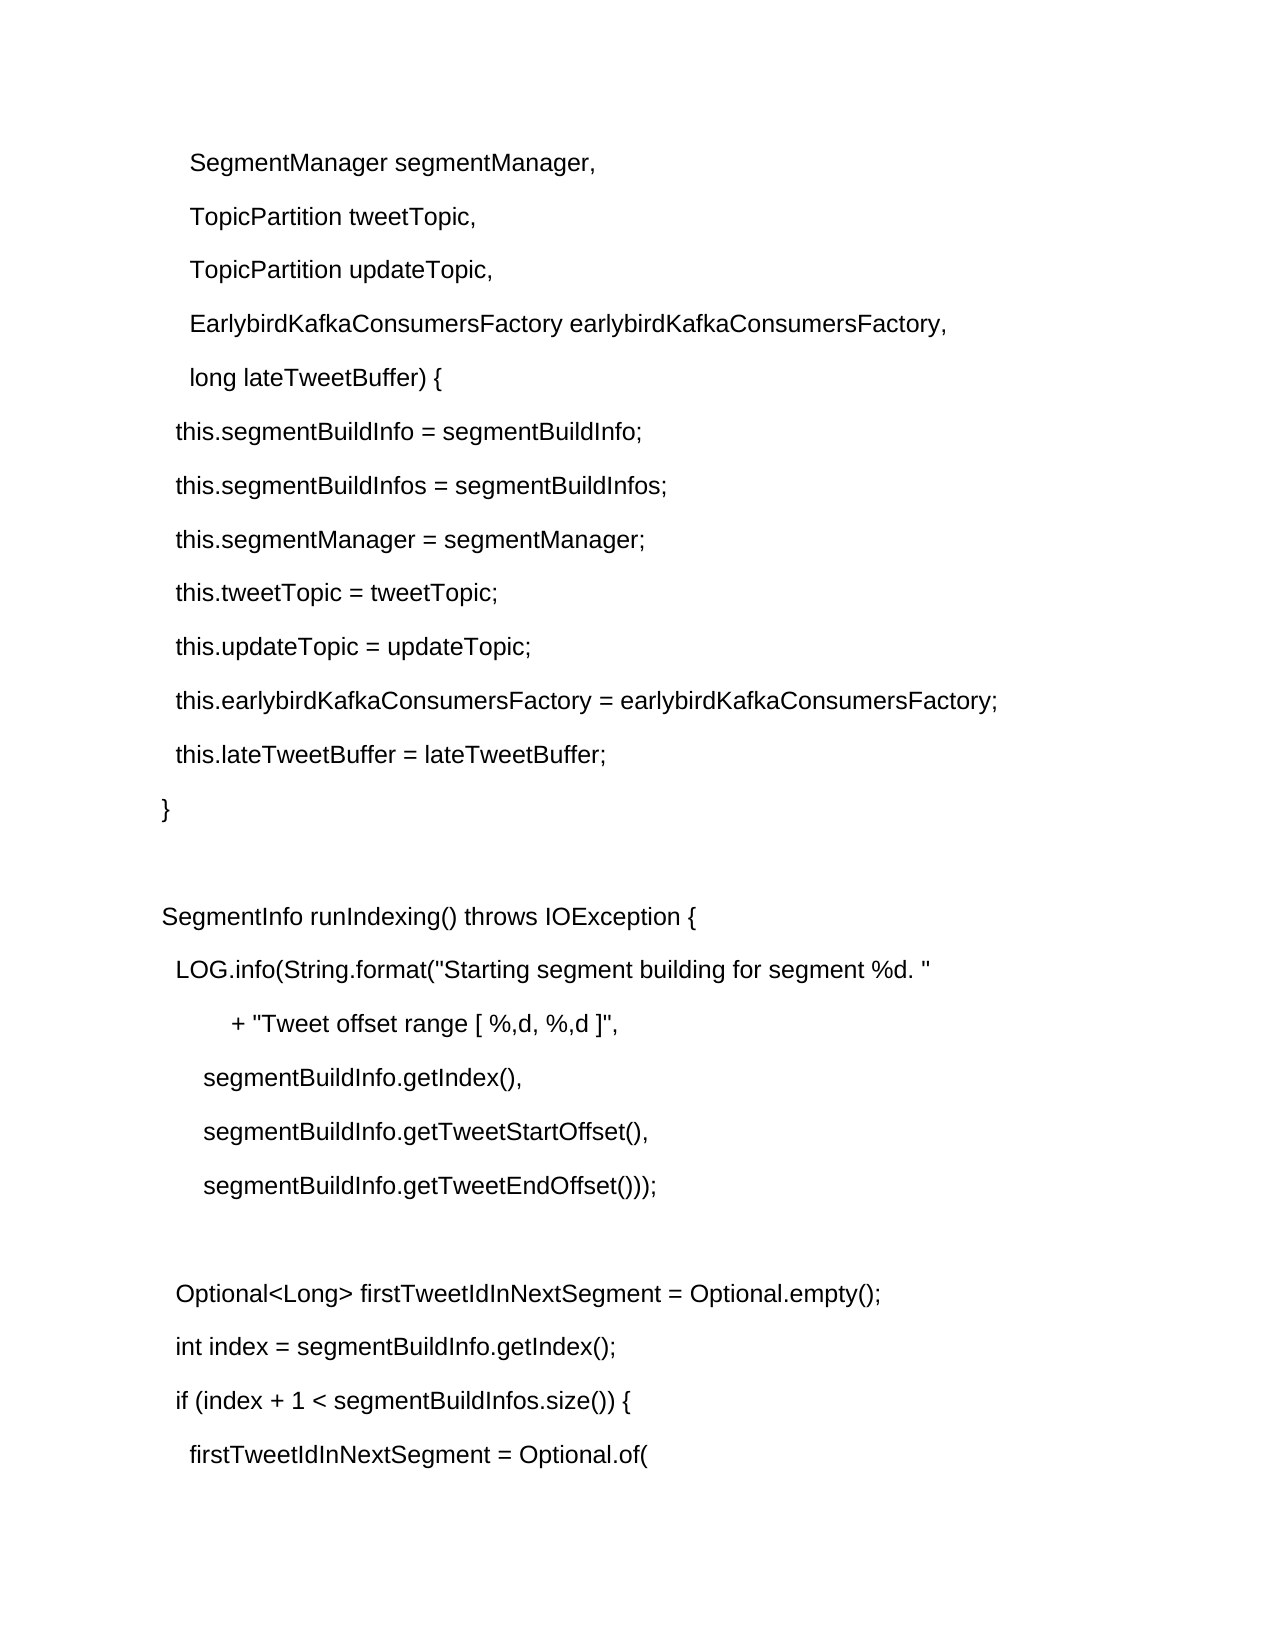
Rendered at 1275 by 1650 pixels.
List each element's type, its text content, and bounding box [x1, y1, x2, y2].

text segmentBuildInfo.getTweetEndOffset())); [148, 1171, 1127, 1199]
text this.segmentManager = segmentManager; [148, 524, 1127, 553]
text segmentBuildInfo.getTweetStartOffset(), [148, 1117, 1127, 1146]
text TopicPartition tweetTopic, [148, 201, 1127, 230]
text this.lateTweetBuffer = lateTweetBuffer; [148, 740, 1127, 769]
text this.updateTopic = updateTopic; [148, 632, 1127, 661]
text this.tweetTopic = tweetTopic; [148, 578, 1127, 607]
text } [148, 794, 1127, 823]
text long lateTweetBuffer) { [148, 363, 1127, 392]
text EarlybirdKafkaConsumersFactory earlybirdKafkaConsumersFactory, [148, 309, 1127, 338]
text if (index + 1 < segmentBuildInfos.size()) { [148, 1386, 1127, 1415]
text segmentBuildInfo.getIndex(), [148, 1063, 1127, 1092]
text Optional<Long> firstTweetIdInNextSegment = Optional.empty(); [148, 1278, 1127, 1307]
text this.segmentBuildInfo = segmentBuildInfo; [148, 417, 1127, 446]
text this.earlybirdKafkaConsumersFactory = earlybirdKafkaConsumersFactory; [148, 686, 1127, 715]
text SegmentManager segmentManager, [148, 148, 1127, 176]
text SegmentInfo runIndexing() throws IOException { [148, 902, 1127, 930]
text firstTweetIdInNextSegment = Optional.of( [148, 1440, 1127, 1469]
text + "Tweet offset range [ %,d, %,d ]", [148, 1009, 1127, 1038]
text this.segmentBuildInfos = segmentBuildInfos; [148, 471, 1127, 499]
text int index = segmentBuildInfo.getIndex(); [148, 1332, 1127, 1361]
text LOG.info(String.format("Starting segment building for segment %d. " [148, 955, 1127, 984]
text TopicPartition updateTopic, [148, 255, 1127, 284]
